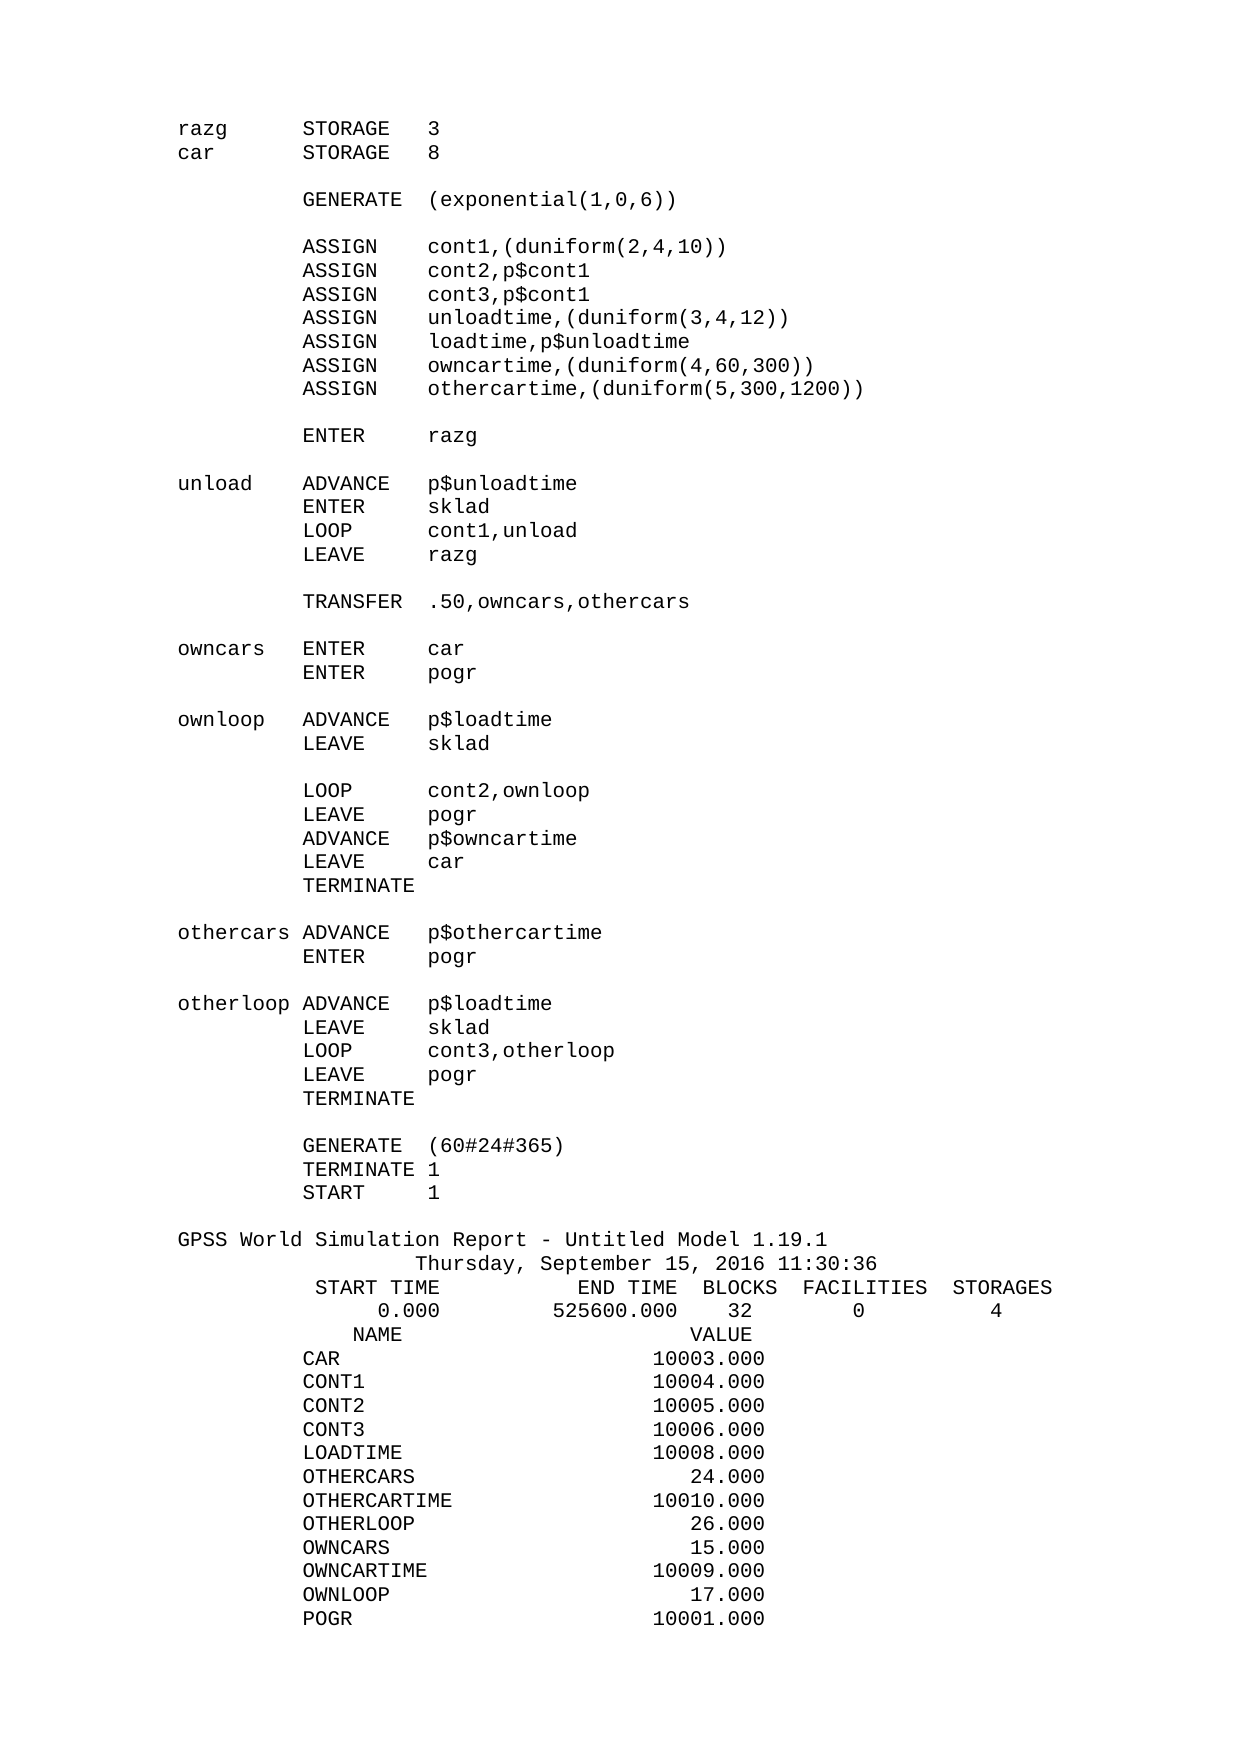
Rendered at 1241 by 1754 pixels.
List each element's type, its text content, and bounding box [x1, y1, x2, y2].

text OWNCARS 15.000 [177, 1537, 1152, 1561]
text GENERATE (60#24#365) [177, 1135, 1152, 1158]
text ASSIGN unloadtime,(duniform(3,4,12)) [177, 307, 1152, 331]
text ASSIGN owncartime,(duniform(4,60,300)) [177, 354, 1152, 378]
text otherloop ADVANCE p$loadtime [177, 993, 1152, 1017]
text ASSIGN cont3,p$cont1 [177, 284, 1152, 307]
text ADVANCE p$owncartime [177, 827, 1152, 851]
text ASSIGN loadtime,p$unloadtime [177, 331, 1152, 354]
text OTHERCARS 24.000 [177, 1466, 1152, 1489]
text START TIME END TIME BLOCKS FACILITIES STORAGES [177, 1277, 1152, 1300]
text Thursday, September 15, 2016 11:30:36 [177, 1253, 1152, 1277]
text 0.000 525600.000 32 0 4 [177, 1300, 1152, 1324]
text ASSIGN cont2,p$cont1 [177, 260, 1152, 284]
text LEAVE pogr [177, 1064, 1152, 1088]
text TERMINATE [177, 875, 1152, 898]
text LEAVE razg [177, 544, 1152, 567]
text LOOP cont2,ownloop [177, 780, 1152, 804]
text GPSS World Simulation Report - Untitled Model 1.19.1 [177, 1229, 1152, 1253]
text TERMINATE [177, 1088, 1152, 1111]
text razg STORAGE 3 [177, 118, 1152, 142]
text LEAVE pogr [177, 804, 1152, 827]
text START 1 [177, 1182, 1152, 1206]
text ENTER razg [177, 426, 1152, 449]
text LOOP cont1,unload [177, 520, 1152, 544]
text CONT3 10006.000 [177, 1419, 1152, 1442]
text ASSIGN othercartime,(duniform(5,300,1200)) [177, 378, 1152, 402]
text TERMINATE 1 [177, 1158, 1152, 1182]
text ENTER sklad [177, 496, 1152, 520]
text LEAVE car [177, 851, 1152, 875]
text TRANSFER .50,owncars,othercars [177, 591, 1152, 615]
text ENTER pogr [177, 662, 1152, 686]
text ASSIGN cont1,(duniform(2,4,10)) [177, 236, 1152, 260]
text OTHERLOOP 26.000 [177, 1513, 1152, 1537]
text POGR 10001.000 [177, 1608, 1152, 1631]
text CONT2 10005.000 [177, 1395, 1152, 1419]
text othercars ADVANCE p$othercartime [177, 922, 1152, 946]
text OWNCARTIME 10009.000 [177, 1561, 1152, 1584]
text ENTER pogr [177, 946, 1152, 969]
text NAME VALUE [177, 1324, 1152, 1348]
text CAR 10003.000 [177, 1348, 1152, 1371]
text unload ADVANCE p$unloadtime [177, 473, 1152, 496]
text car STORAGE 8 [177, 142, 1152, 165]
text LOOP cont3,otherloop [177, 1040, 1152, 1064]
text LEAVE sklad [177, 733, 1152, 757]
text owncars ENTER car [177, 638, 1152, 662]
text LEAVE sklad [177, 1017, 1152, 1040]
text OTHERCARTIME 10010.000 [177, 1489, 1152, 1513]
text CONT1 10004.000 [177, 1371, 1152, 1395]
text ownloop ADVANCE p$loadtime [177, 709, 1152, 733]
text OWNLOOP 17.000 [177, 1584, 1152, 1608]
text LOADTIME 10008.000 [177, 1442, 1152, 1466]
text GENERATE (exponential(1,0,6)) [177, 189, 1152, 213]
